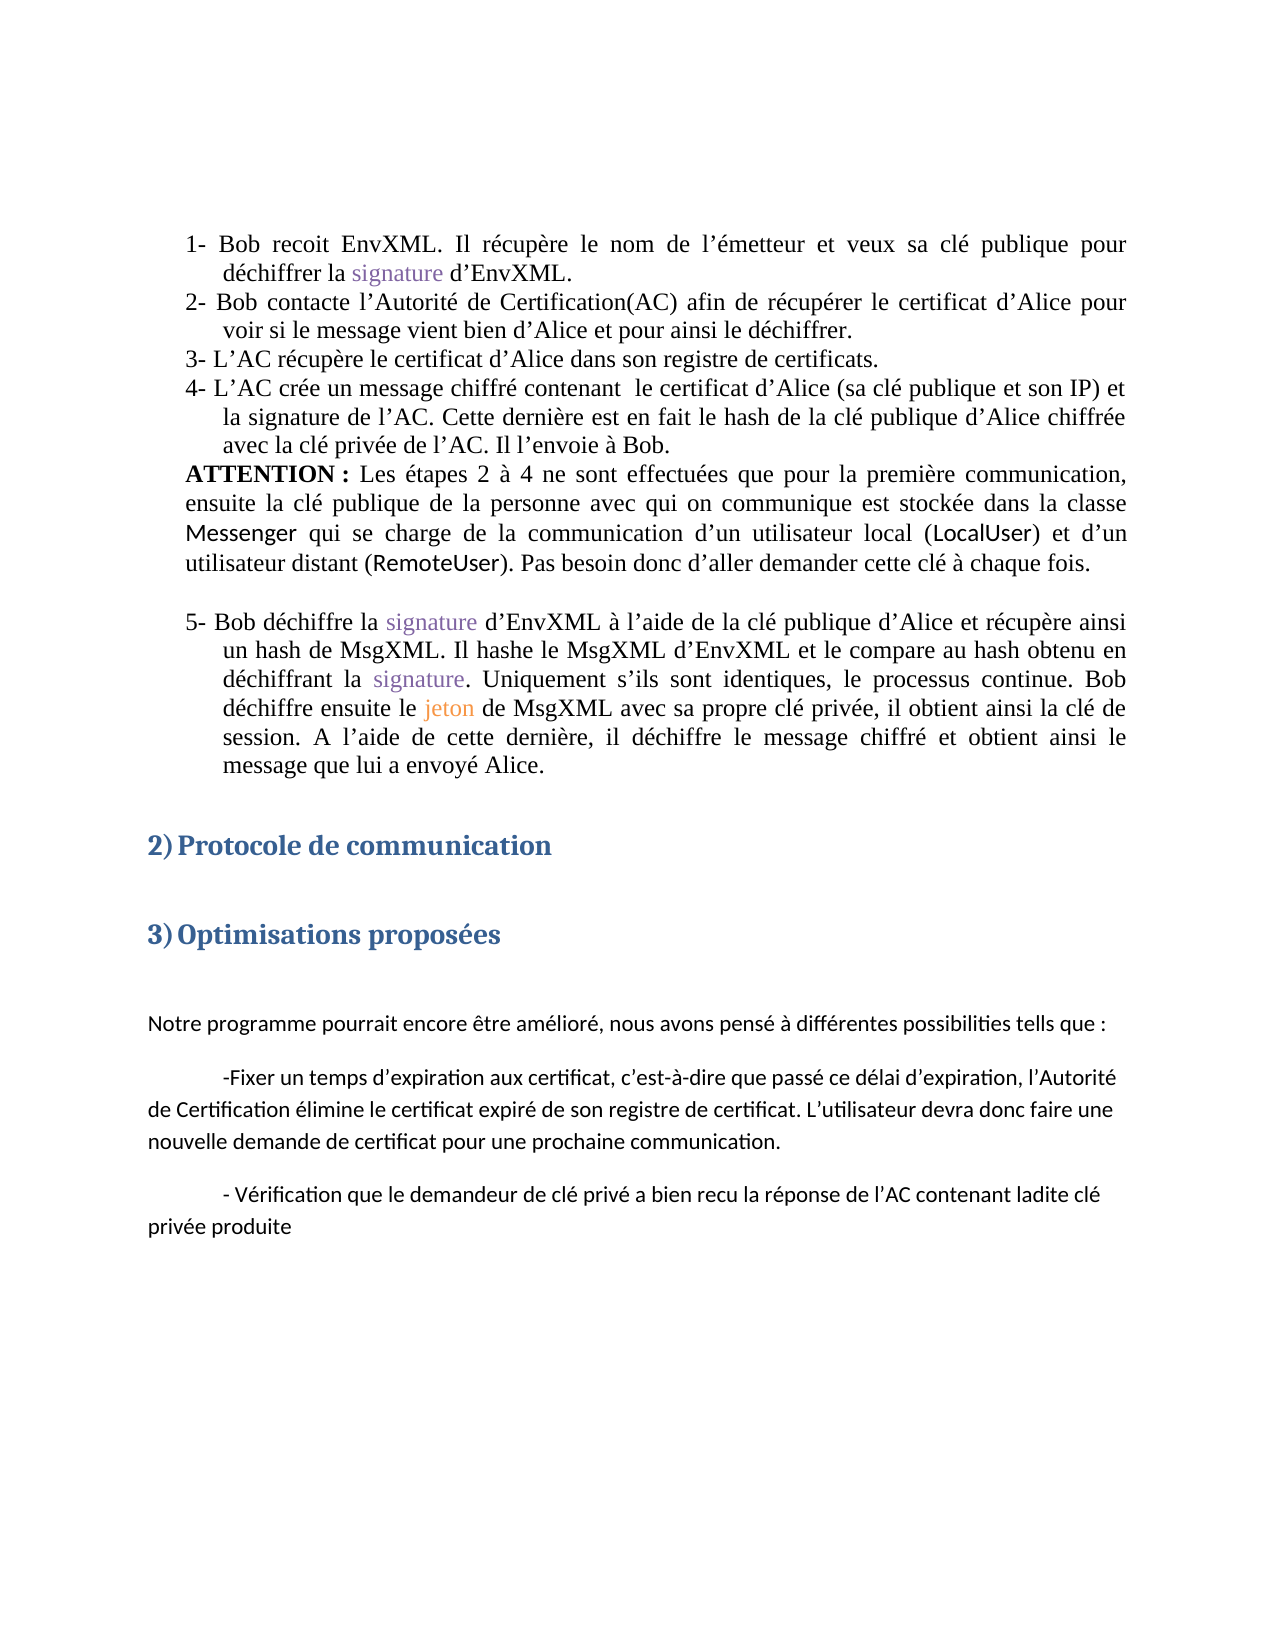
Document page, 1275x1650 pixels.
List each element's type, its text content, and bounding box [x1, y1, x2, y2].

subtitle Optimisations proposées [148, 918, 1127, 952]
subtitle Protocole de communication [148, 829, 1127, 863]
list L’AC crée un message chiffré contenant le certificat d’Alice (sa clé publique et son IP) et la signature de l’AC. Cette dernière est en fait le hash de la clé publique d’Alice chiffrée avec la clé privée de l’AC. Il l’envoie à Bob. [185, 373, 1127, 459]
text Notre programme pourrait encore être amélioré, nous avons pensé à différentes possibilities tells que : [148, 1009, 1127, 1038]
list Bob déchiffre la signature d’EnvXML à l’aide de la clé publique d’Alice et récupère ainsi un hash de MsgXML. Il hashe le MsgXML d’EnvXML et le compare au hash obtenu en déchiffrant la signature. Uniquement s’ils sont identiques, le processus continue. Bob déchiffre ensuite le jeton de MsgXML avec sa propre clé privée, il obtient ainsi la clé de session. A l’aide de cette dernière, il déchiffre le message chiffré et obtient ainsi le message que lui a envoyé Alice. [185, 607, 1127, 779]
text ATTENTION : Les étapes 2 à 4 ne sont effectuées que pour la première communication, ensuite la clé publique de la personne avec qui on communique est stockée dans la classe Messenger qui se charge de la communication d’un utilisateur local (LocalUser) et d’un utilisateur distant (RemoteUser). Pas besoin donc d’aller demander cette clé à chaque fois. [185, 459, 1127, 578]
text -Fixer un temps d’expiration aux certificat, c’est-à-dire que passé ce délai d’expiration, l’Autorité de Certification élimine le certificat expiré de son registre de certificat. L’utilisateur devra donc faire une nouvelle demande de certificat pour une prochaine communication. [148, 1063, 1127, 1155]
list Bob recoit EnvXML. Il récupère le nom de l’émetteur et veux sa clé publique pour déchiffrer la signature d’EnvXML. [185, 229, 1127, 287]
text - Vérification que le demandeur de clé privé a bien recu la réponse de l’AC contenant ladite clé privée produite [148, 1180, 1127, 1240]
list L’AC récupère le certificat d’Alice dans son registre de certificats. [185, 344, 1127, 373]
list Bob contacte l’Autorité de Certification(AC) afin de récupérer le certificat d’Alice pour voir si le message vient bien d’Alice et pour ainsi le déchiffrer. [185, 287, 1127, 344]
